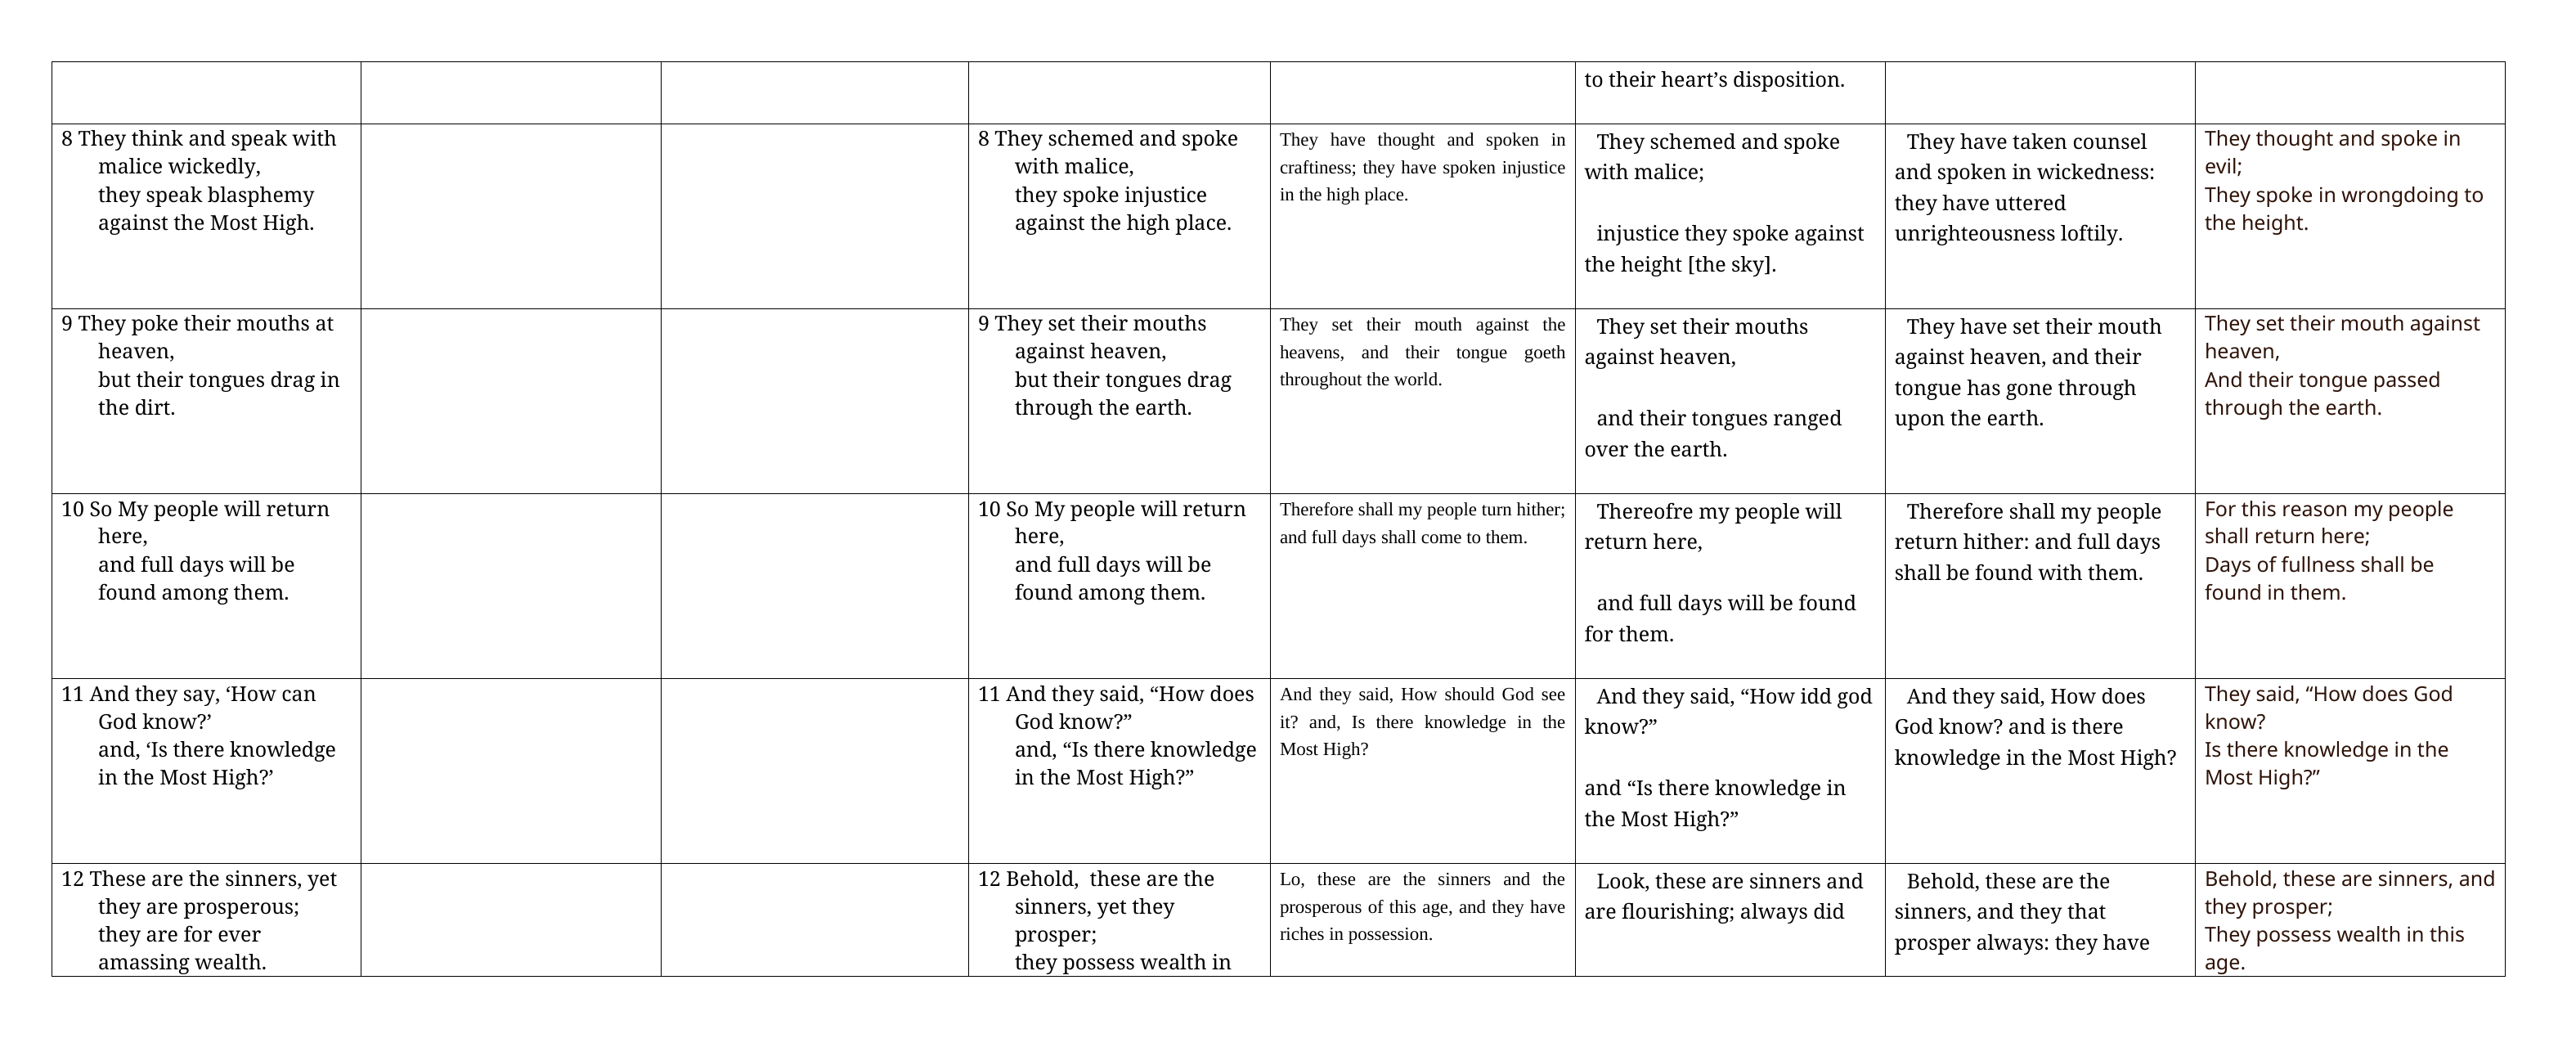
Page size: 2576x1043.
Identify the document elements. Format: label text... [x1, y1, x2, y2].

table_cell They have thought and spoken in craftiness; they have spoken injustice in the high place. [1271, 124, 1575, 308]
table_cell Their injustice swelleth out like fat; they have surpassed even the lust of their heart. [1271, 62, 1575, 124]
table_cell 12 These are the sinners, yet they are prosperous; they are for ever amassing wealth. [52, 864, 361, 975]
table_cell [662, 679, 968, 863]
table_cell 7 Their wrongdoing oozes from them like grease; it passes into a state of heart. [52, 62, 361, 124]
table_cell Their injustice will go forth as though from fat; they progressed according to their heart’s disposition. [1576, 62, 1885, 124]
table_cell And they said, How should God see it? and, Is there knowledge in the Most High? [1271, 679, 1575, 863]
table_cell 11 And they said, “How does God know?” and, “Is there knowledge in the Most High?” [969, 679, 1270, 863]
table_cell [662, 494, 968, 678]
table_cell [662, 124, 968, 308]
table_cell They said, “How does God know? Is there knowledge in the Most High?” [2196, 679, 2505, 863]
table_cell For this reason my people shall return here; Days of fullness shall be found in them. [2196, 494, 2505, 678]
table_cell [662, 864, 968, 975]
table_cell Behold, these are sinners, and they prosper; They possess wealth in this age. [2196, 864, 2505, 975]
table_cell [361, 864, 661, 975]
table_cell They schemed and spoke with malice; injustice they spoke against the height [the sky]. [1576, 124, 1885, 308]
table_cell They set their mouth against heaven, And their tongue passed through the earth. [2196, 309, 2505, 493]
table_cell [361, 62, 661, 124]
table_cell 12 Behold, these are the sinners, yet they prosper; they possess wealth in this age. [969, 864, 1270, 975]
table_cell Therefore shall my people return hither: and full days shall be found with them. [1886, 494, 2195, 678]
table_cell [361, 124, 661, 308]
table_cell 8 They think and speak with malice wickedly, they speak blasphemy against the Most High. [52, 124, 361, 308]
table_cell 10 So My people will return here, and full days will be found among them. [52, 494, 361, 678]
table_cell Therefore shall my people turn hither; and full days shall come to them. [1271, 494, 1575, 678]
table_cell Behold, these are the sinners, and they that prosper always: they have possessed wealth. [1886, 864, 2195, 975]
table_cell Lo, these are the sinners and the prosperous of this age, and they have riches in possession. [1271, 864, 1575, 975]
table_cell Their wrongdoing shall go forth as from fatness; They passed through to their heart’s intent. [2196, 62, 2505, 124]
table_cell They have set their mouth against heaven, and their tongue has gone through upon the earth. [1886, 309, 2195, 493]
table_cell 11 And they say, ‘How can God know?’ and, ‘Is there knowledge in the Most High?’ [52, 679, 361, 863]
table_cell They have taken counsel and spoken in wickedness: they have uttered unrighteousness loftily. [1886, 124, 2195, 308]
table_cell 8 They schemed and spoke with malice, they spoke injustice against the high place. [969, 124, 1270, 308]
table_cell They set their mouth against the heavens, and their tongue goeth throughout the world. [1271, 309, 1575, 493]
table_cell And they said, “How idd god know?” and “Is there knowledge in the Most High?” [1576, 679, 1885, 863]
table_cell Thereofre my people will return here, and full days will be found for them. [1576, 494, 1885, 678]
table_cell [662, 309, 968, 493]
table_cell Their injustice shall go forth as out of fatness: they have fulfilled their intention. [1886, 62, 2195, 124]
table_cell They set their mouths against heaven, and their tongues ranged over the earth. [1576, 309, 1885, 493]
table_cell Look, these are sinners and are flourishing; always did they possess wealth. [1576, 864, 1885, 975]
table_cell 9 They poke their mouths at heaven, but their tongues drag in the dirt. [52, 309, 361, 493]
table_cell [361, 309, 661, 493]
table_cell [361, 679, 661, 863]
table_cell [361, 494, 661, 678]
table_cell They thought and spoke in evil; They spoke in wrongdoing to the height. [2196, 124, 2505, 308]
table_cell [662, 62, 968, 124]
table_cell And they said, How does God know? and is there knowledge in the Most High? [1886, 679, 2195, 863]
table_cell 10 So My people will return here, and full days will be found among them. [969, 494, 1270, 678]
table_cell 9 They set their mouths against heaven, but their tongues drag through the earth. [969, 309, 1270, 493]
table_cell 7 Their wrongdoing oozes from them like [grease] from fat; it passes into their heart’s disposition. [969, 62, 1270, 124]
